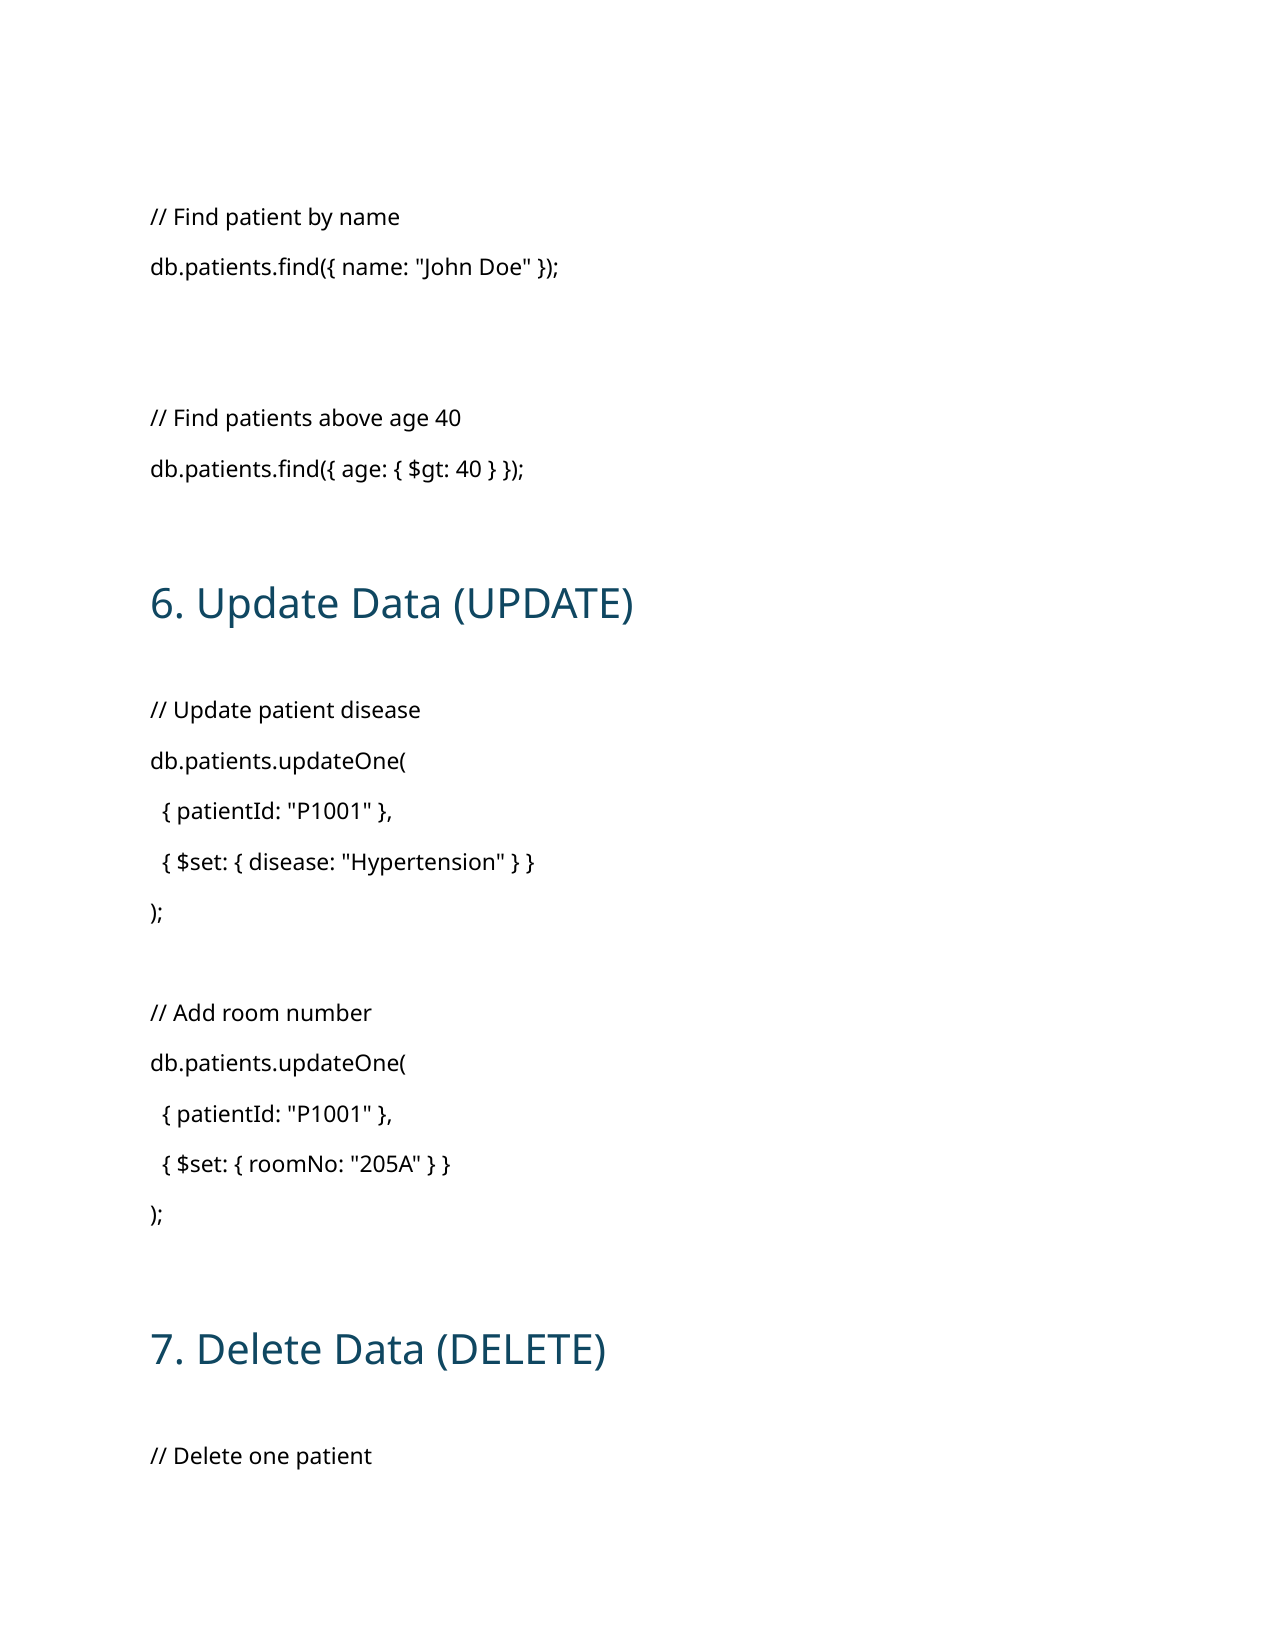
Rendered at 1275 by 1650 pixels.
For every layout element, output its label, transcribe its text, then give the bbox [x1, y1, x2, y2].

text db.patients.updateOne( [150, 1047, 1125, 1078]
text // Delete one patient [150, 1440, 1125, 1471]
text // Find patients above age 40 [150, 402, 1125, 433]
text db.patients.find({ name: "John Doe" }); [150, 251, 1125, 282]
text ); [150, 1198, 1125, 1229]
subtitle 7. Delete Data (DELETE) [150, 1320, 1125, 1377]
text { patientId: "P1001" }, [150, 1097, 1125, 1129]
text { $set: { roomNo: "205A" } } [150, 1148, 1125, 1179]
text // Add room number [150, 997, 1125, 1028]
text // Find patient by name [150, 200, 1125, 232]
text // Update patient disease [150, 694, 1125, 725]
text { patientId: "P1001" }, [150, 795, 1125, 826]
text db.patients.find({ age: { $gt: 40 } }); [150, 452, 1125, 484]
text db.patients.updateOne( [150, 744, 1125, 776]
subtitle 6. Update Data (UPDATE) [150, 574, 1125, 631]
text { $set: { disease: "Hypertension" } } [150, 845, 1125, 877]
text ); [150, 896, 1125, 927]
